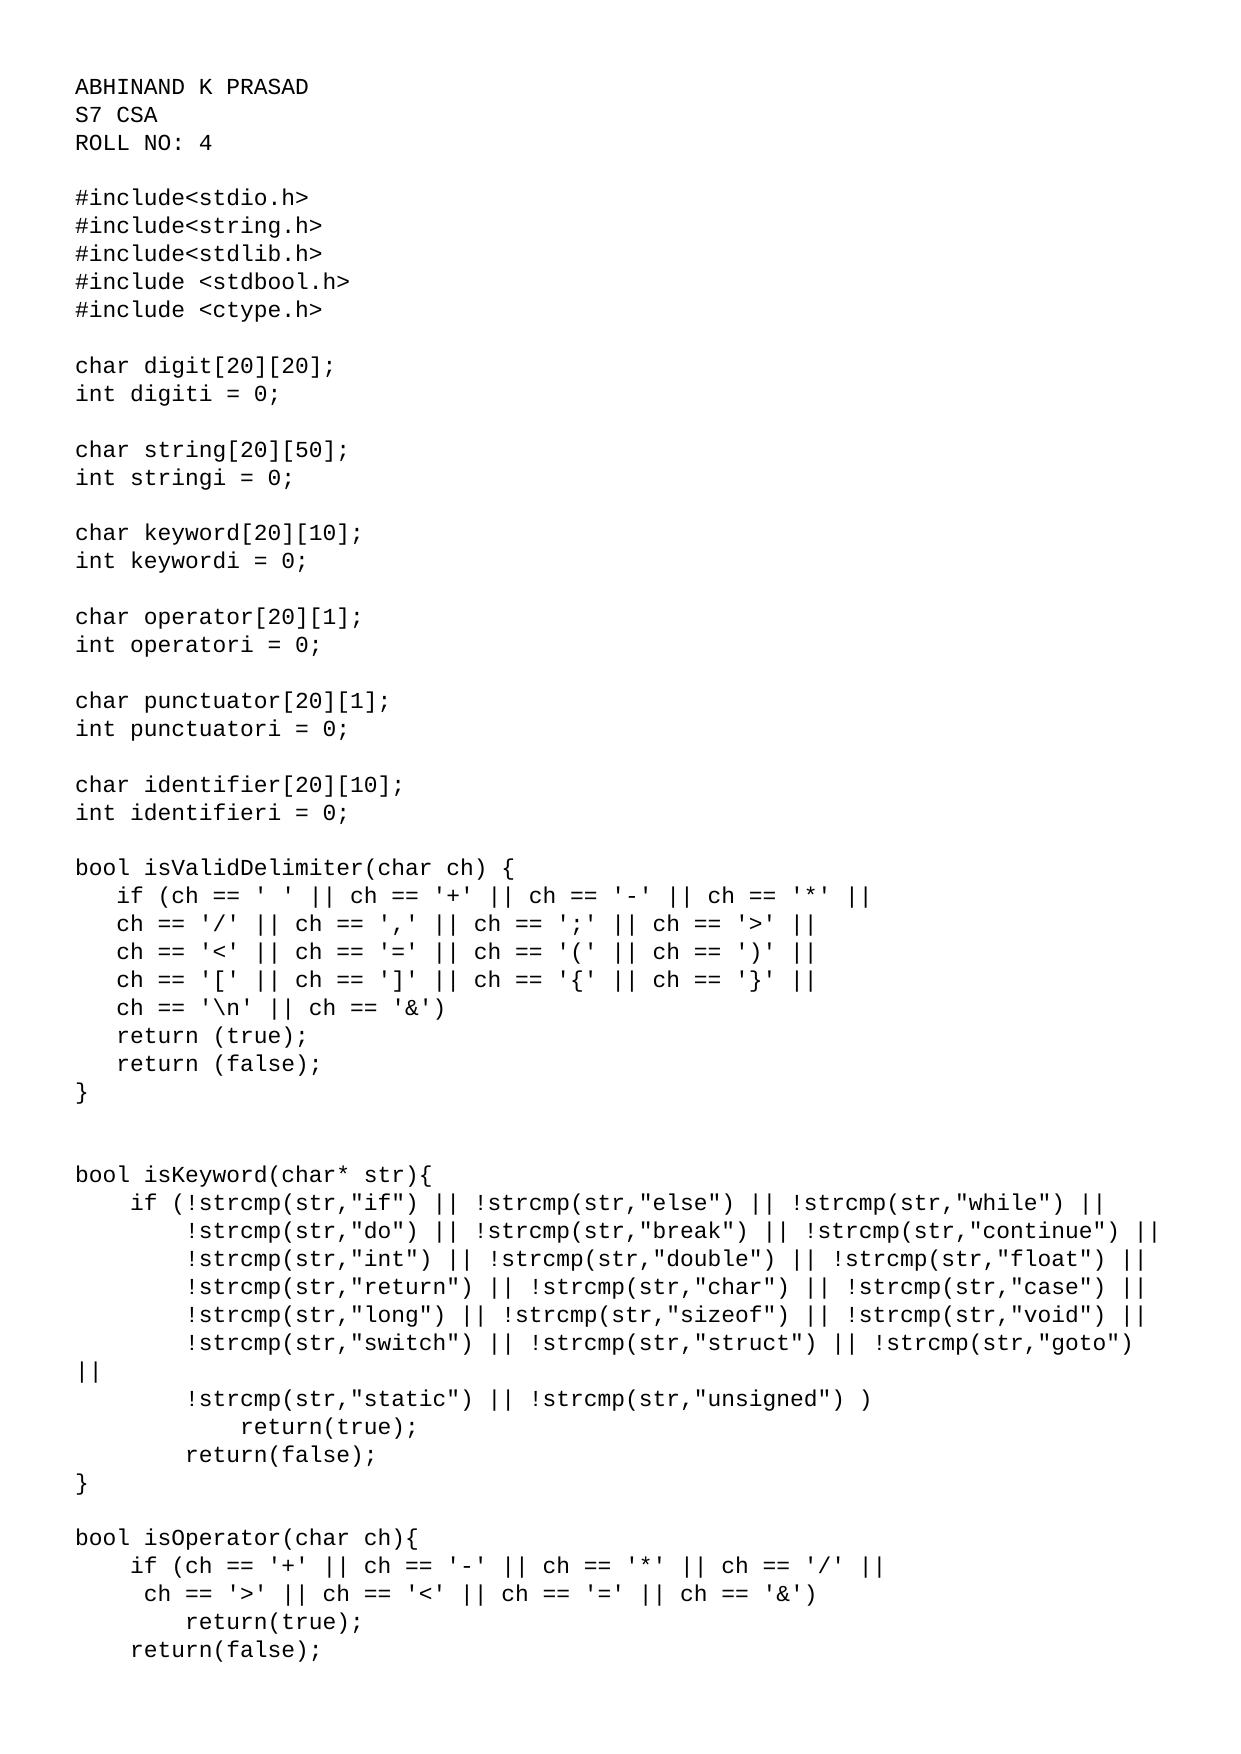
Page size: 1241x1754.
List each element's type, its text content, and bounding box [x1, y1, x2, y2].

text #include<stdio.h> [75, 187, 1165, 213]
text } [75, 1080, 1165, 1106]
text int punctuatori = 0; [75, 717, 1165, 743]
text } [75, 1471, 1165, 1497]
text char identifier[20][10]; [75, 773, 1165, 799]
text !strcmp(str,"static") || !strcmp(str,"unsigned") ) [75, 1387, 1165, 1413]
text int identifieri = 0; [75, 801, 1165, 827]
text #include<stdlib.h> [75, 242, 1165, 268]
text ROLL NO: 4 [75, 131, 1165, 157]
text return (false); [75, 1052, 1165, 1078]
text #include <stdbool.h> [75, 270, 1165, 296]
text char keyword[20][10]; [75, 522, 1165, 548]
text bool isValidDelimiter(char ch) { [75, 857, 1165, 883]
text char punctuator[20][1]; [75, 689, 1165, 715]
text #include <ctype.h> [75, 298, 1165, 324]
text return(true); [75, 1610, 1165, 1636]
text #include<string.h> [75, 214, 1165, 241]
text int digiti = 0; [75, 382, 1165, 408]
text return(false); [75, 1638, 1165, 1664]
text S7 CSA [75, 103, 1165, 129]
text return(false); [75, 1443, 1165, 1469]
text int operatori = 0; [75, 633, 1165, 659]
text !strcmp(str,"switch") || !strcmp(str,"struct") || !strcmp(str,"goto") || [75, 1331, 1165, 1385]
text !strcmp(str,"long") || !strcmp(str,"sizeof") || !strcmp(str,"void") || [75, 1303, 1165, 1329]
text ch == '/' || ch == ',' || ch == ';' || ch == '>' || [75, 912, 1165, 938]
text if (ch == ' ' || ch == '+' || ch == '-' || ch == '*' || [75, 884, 1165, 911]
text ch == '>' || ch == '<' || ch == '=' || ch == '&') [75, 1582, 1165, 1608]
text char operator[20][1]; [75, 605, 1165, 631]
text int keywordi = 0; [75, 549, 1165, 576]
text bool isOperator(char ch){ [75, 1527, 1165, 1553]
text char digit[20][20]; [75, 354, 1165, 380]
text int stringi = 0; [75, 466, 1165, 492]
text return(true); [75, 1415, 1165, 1441]
text if (!strcmp(str,"if") || !strcmp(str,"else") || !strcmp(str,"while") || [75, 1192, 1165, 1218]
text !strcmp(str,"int") || !strcmp(str,"double") || !strcmp(str,"float") || [75, 1247, 1165, 1273]
text !strcmp(str,"return") || !strcmp(str,"char") || !strcmp(str,"case") || [75, 1275, 1165, 1301]
text bool isKeyword(char* str){ [75, 1164, 1165, 1190]
text !strcmp(str,"do") || !strcmp(str,"break") || !strcmp(str,"continue") || [75, 1219, 1165, 1246]
text ch == '[' || ch == ']' || ch == '{' || ch == '}' || [75, 968, 1165, 994]
text ch == '\n' || ch == '&') [75, 996, 1165, 1022]
text if (ch == '+' || ch == '-' || ch == '*' || ch == '/' || [75, 1554, 1165, 1581]
text ABHINAND K PRASAD [75, 75, 1165, 101]
text char string[20][50]; [75, 438, 1165, 464]
text return (true); [75, 1024, 1165, 1050]
text ch == '<' || ch == '=' || ch == '(' || ch == ')' || [75, 940, 1165, 966]
